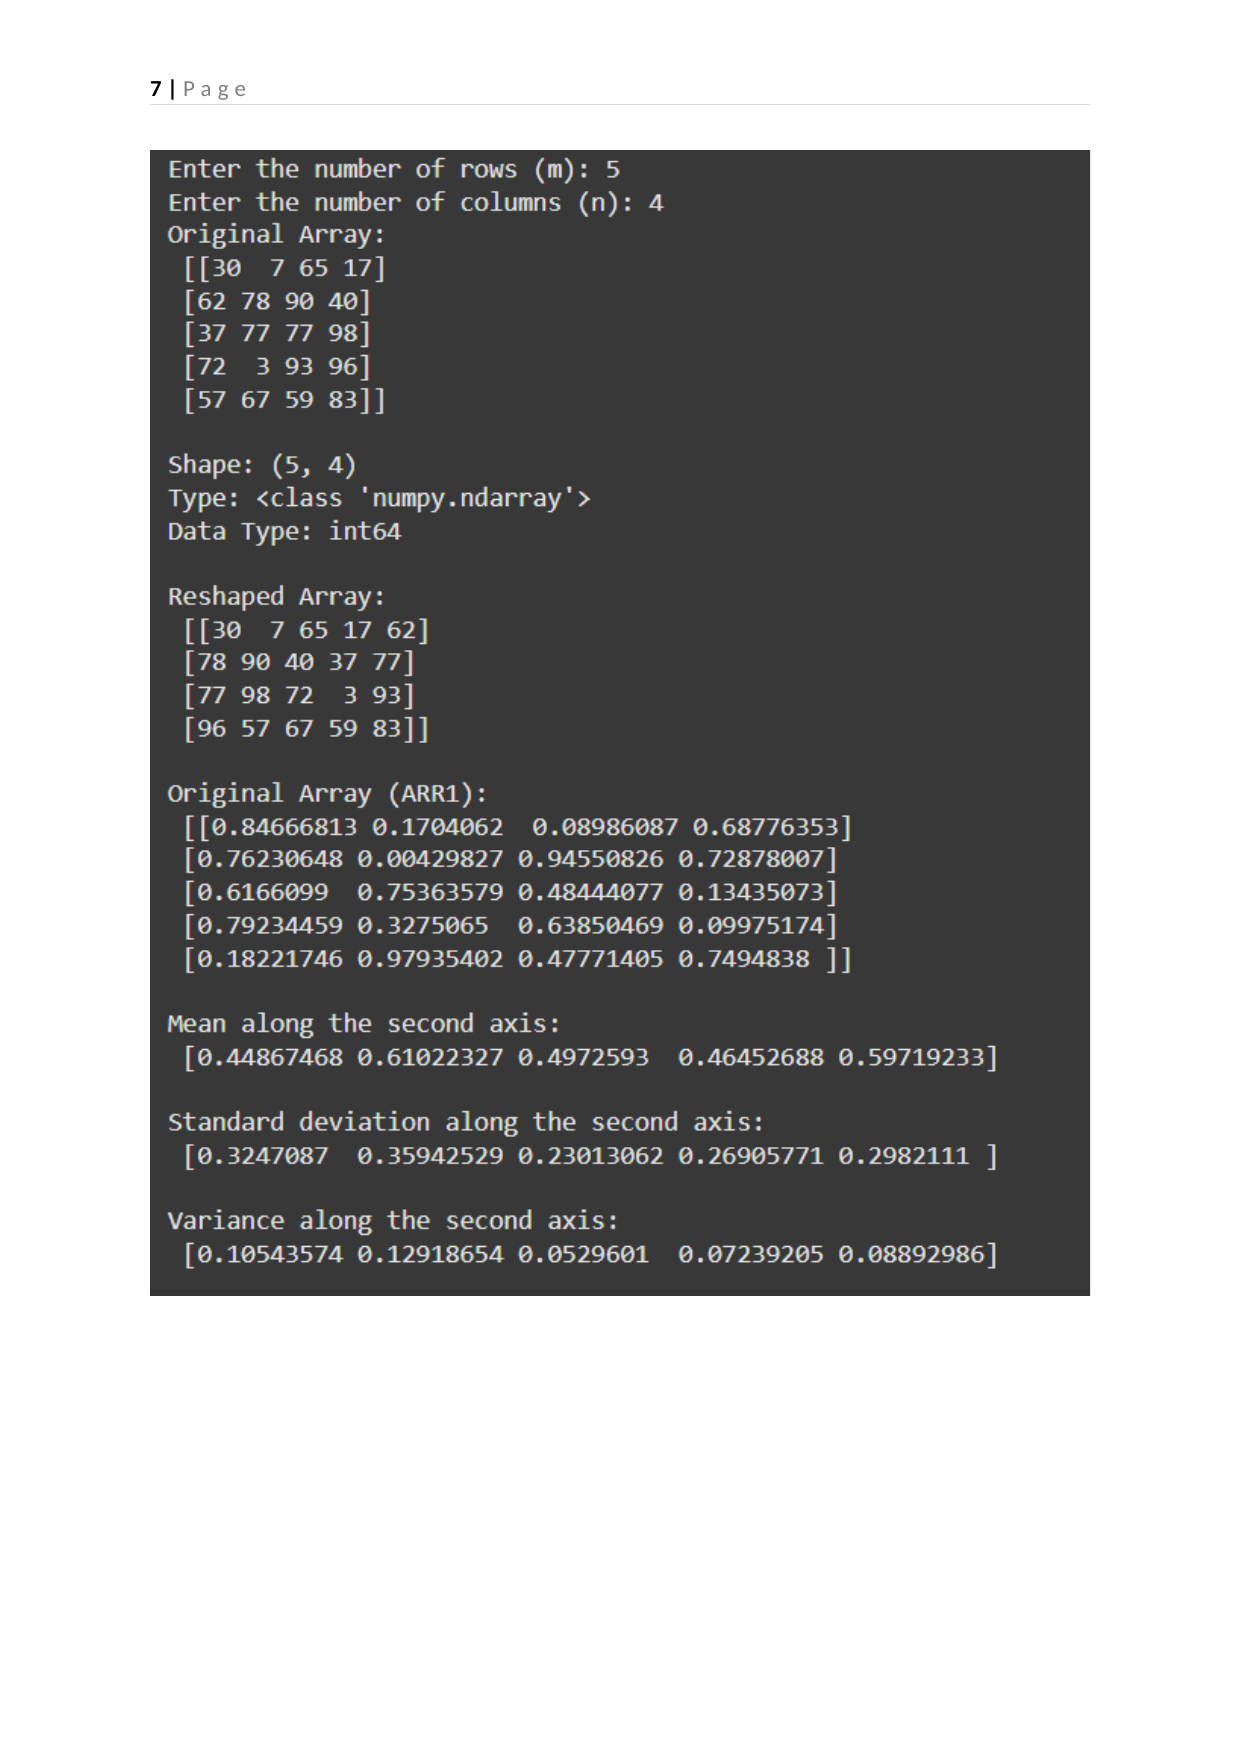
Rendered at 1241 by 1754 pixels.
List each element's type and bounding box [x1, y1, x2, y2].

picture [150, 150, 1091, 1296]
